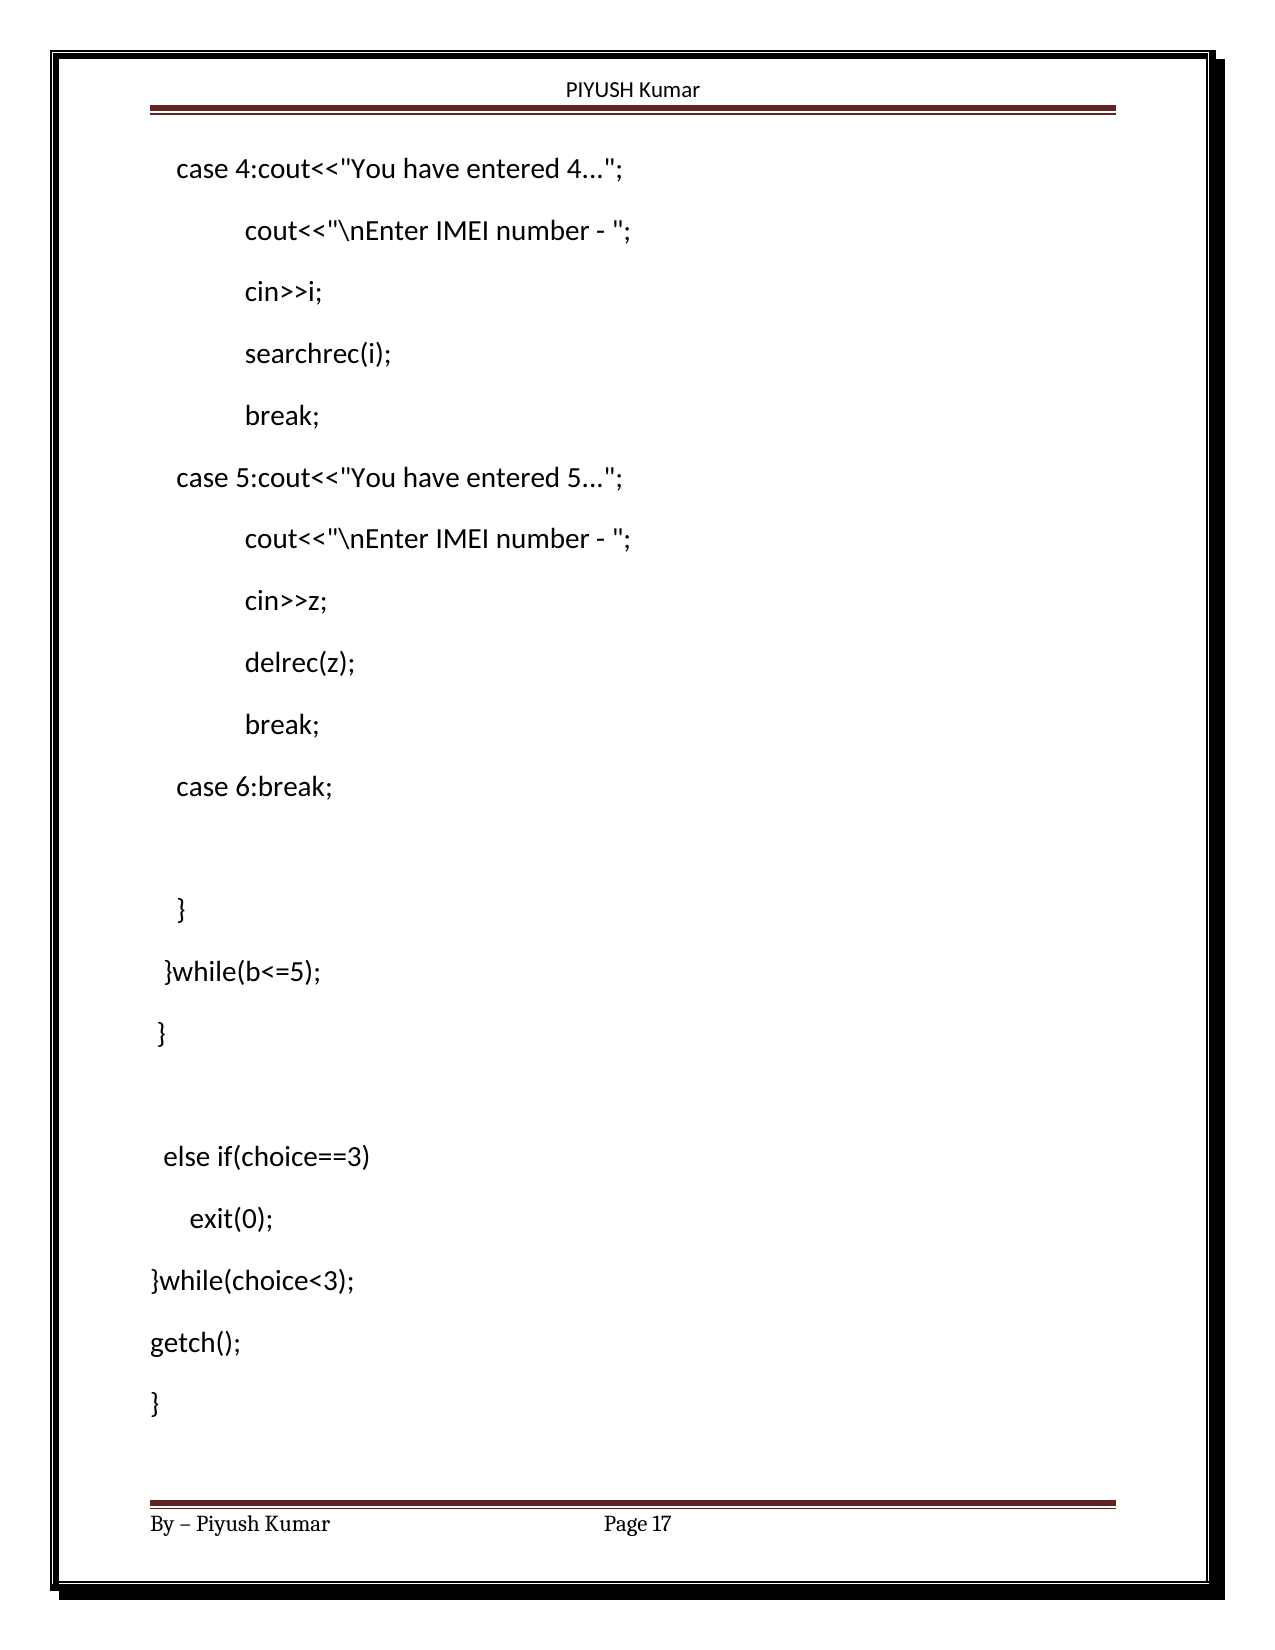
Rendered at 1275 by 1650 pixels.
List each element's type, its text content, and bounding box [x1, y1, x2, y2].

text break; [150, 397, 1116, 433]
text } [150, 891, 1116, 927]
text getch(); [150, 1324, 1116, 1359]
text case 4:cout<<"You have entered 4..."; [150, 150, 1116, 186]
text }while(b<=5); [150, 953, 1116, 989]
text cout<<"\nEnter IMEI number - "; [150, 212, 1116, 247]
text break; [150, 706, 1116, 742]
text } [150, 1385, 1116, 1421]
text cout<<"\nEnter IMEI number - "; [150, 521, 1116, 556]
text case 5:cout<<"You have entered 5..."; [150, 459, 1116, 494]
text exit(0); [150, 1200, 1116, 1236]
text case 6:break; [150, 768, 1116, 803]
text cin>>z; [150, 582, 1116, 618]
text else if(choice==3) [150, 1138, 1116, 1174]
text }while(choice<3); [150, 1262, 1116, 1297]
text } [150, 1015, 1116, 1050]
text searchrec(i); [150, 335, 1116, 371]
text delrec(z); [150, 644, 1116, 680]
text cin>>i; [150, 273, 1116, 309]
